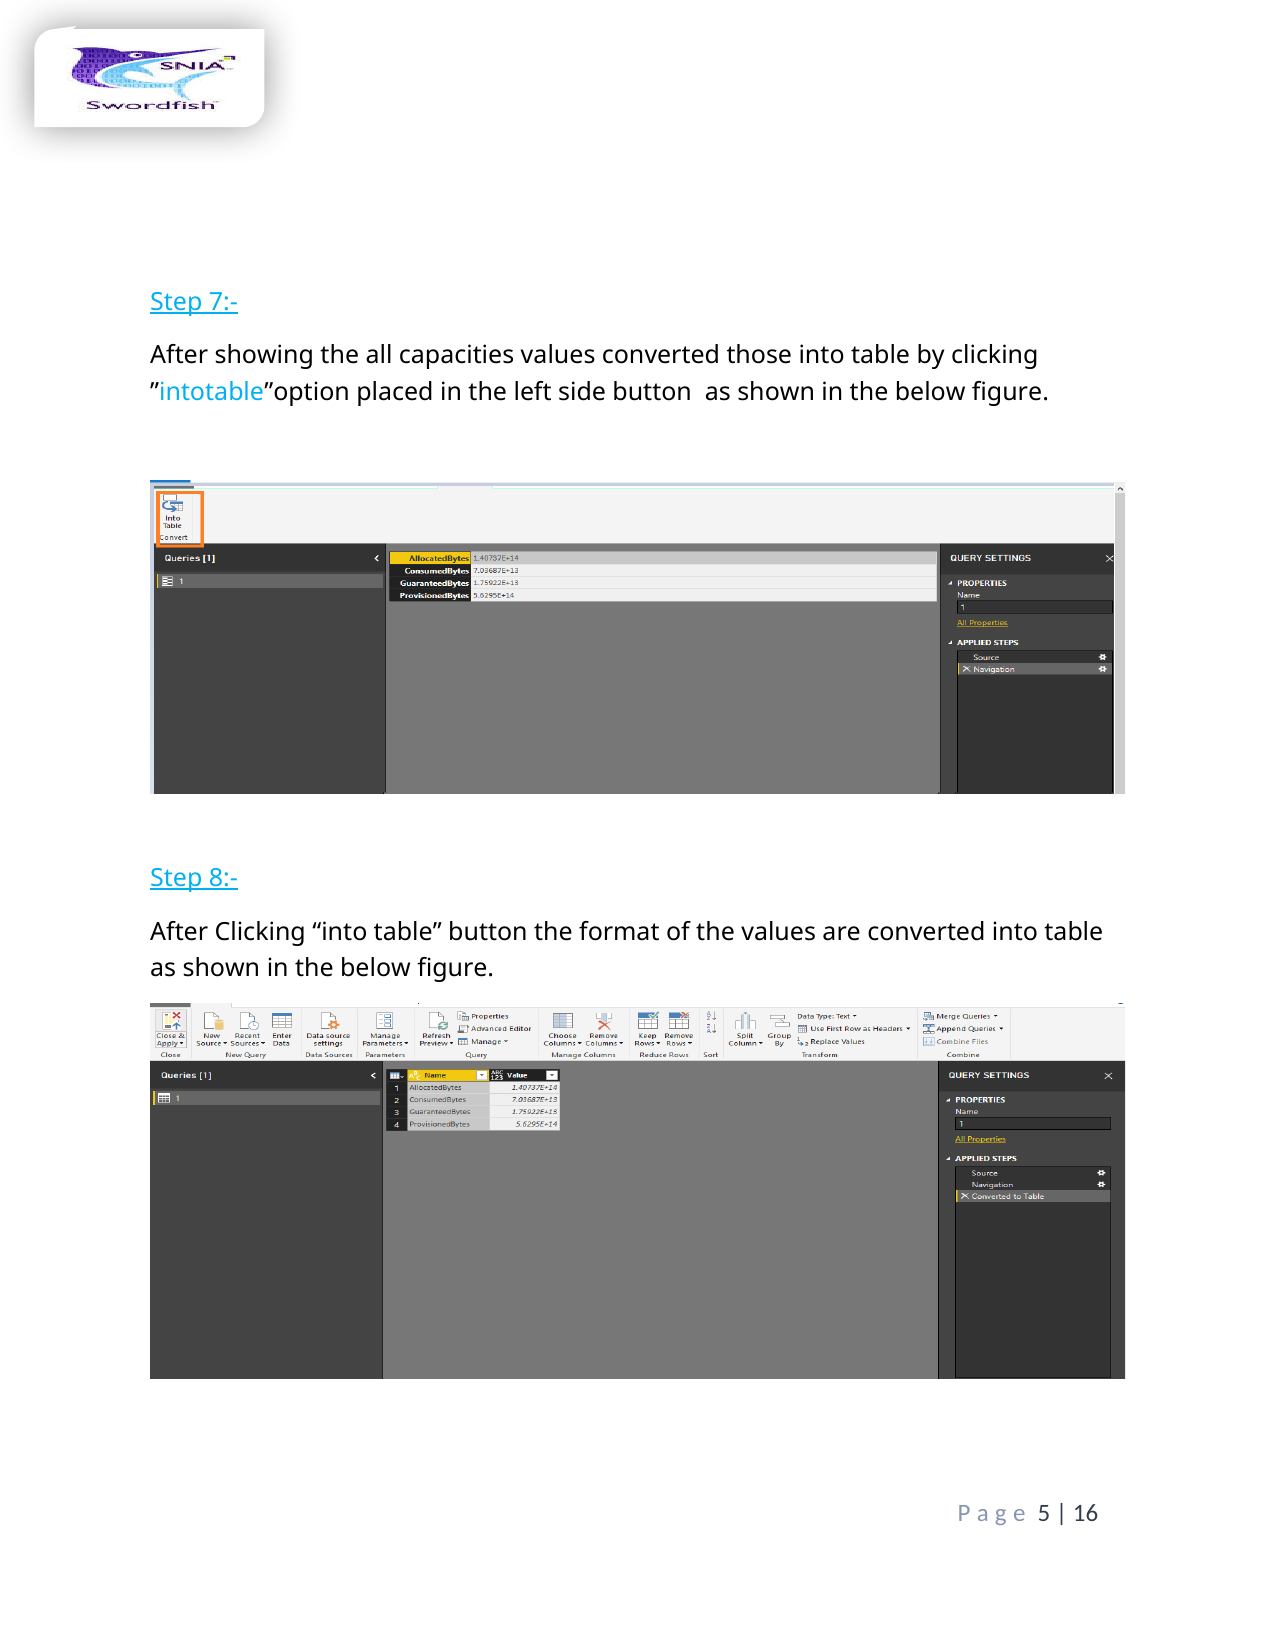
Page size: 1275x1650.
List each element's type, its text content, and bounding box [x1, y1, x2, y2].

picture [49, 44, 249, 112]
text Step 8:- [150, 860, 1125, 894]
text After showing the all capacities values converted those into table by clicking ”intotable”option placed in the left side button as shown in the below figure. [150, 337, 1125, 408]
picture [150, 480, 1125, 794]
text Step 7:- [150, 284, 1125, 318]
picture [150, 1003, 1125, 1379]
text After Clicking “into table” button the format of the values are converted into table as shown in the below figure. [150, 913, 1125, 984]
